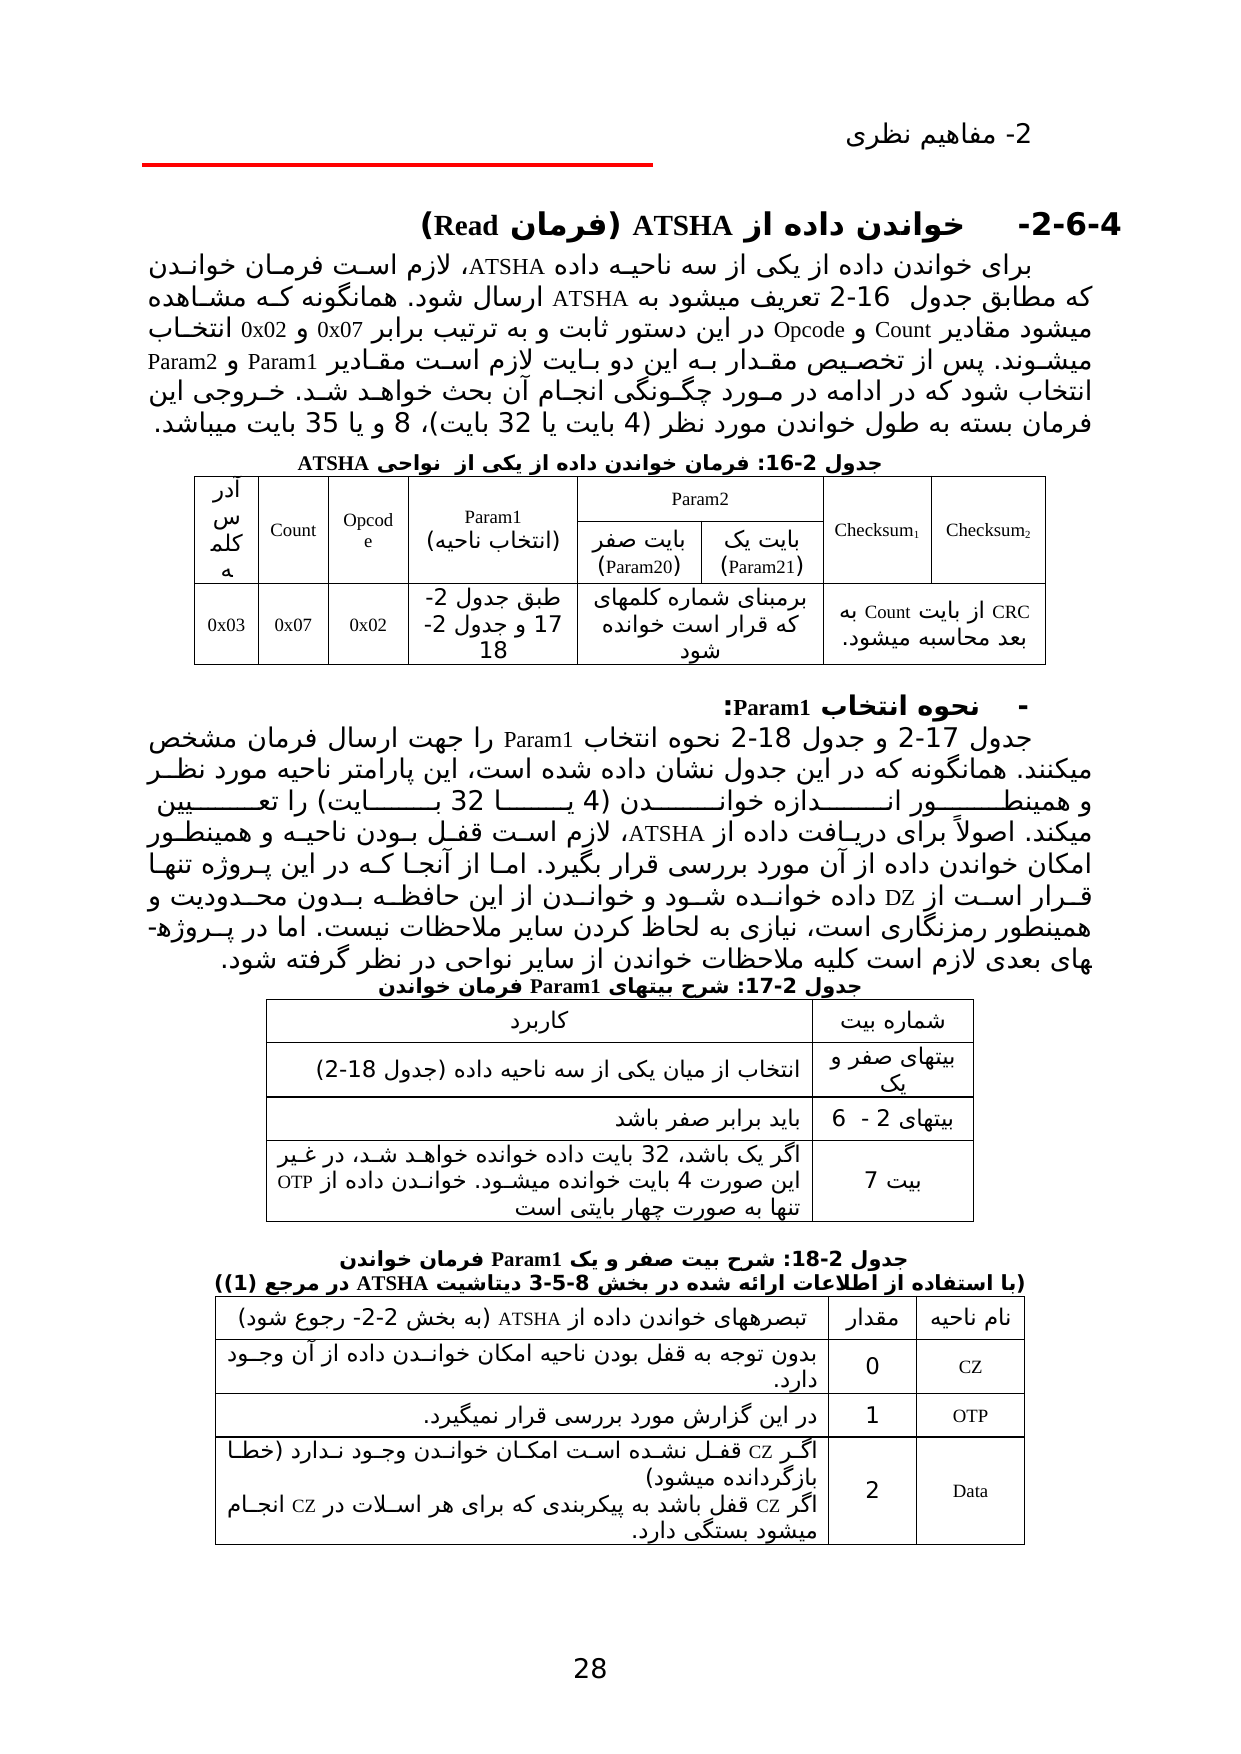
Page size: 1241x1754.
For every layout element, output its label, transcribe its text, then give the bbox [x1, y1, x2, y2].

table_cell 0 [829, 1340, 916, 1393]
table_header تبصرههای خواندن داده از ATSHA (به بخش ‏2-2- رجوع شود) [216, 1297, 828, 1339]
table_cell بیتهای 2 - 6 [813, 1098, 973, 1140]
table_cell OTP [917, 1394, 1024, 1436]
table_header Checksum2 [932, 477, 1045, 583]
table_header مقدار [829, 1297, 916, 1339]
table_cell بدون توجه به قفل بودن ناحیه امکان خواندن داده از آن وجود دارد. [216, 1340, 828, 1393]
subtitle خواندن داده از ATSHA (فرمان Read) [148, 207, 1017, 243]
list نحوه انتخاب Param1: [148, 690, 1017, 722]
text جدول ‏2-15: شرح بیت صفر و یک Param1 فرمان خواندن (با استفاده از اطلاعات ارائه شده در بخش 8-5-3 دیتاشیت ATSHA در مرجع ) [148, 1247, 1092, 1296]
table_header Checksum1 [824, 477, 931, 583]
table_header Param1 (انتخاب ناحیه) [409, 477, 577, 583]
table_cell CRC از بایت Count به بعد محاسبه میشود. [824, 584, 1045, 664]
table_cell 2 [829, 1438, 916, 1544]
table_cell در این گزارش مورد بررسی قرار نمیگیرد. [216, 1394, 828, 1436]
table_cell برمبنای شماره کلمهای که قرار است خوانده شود [578, 584, 823, 664]
table_header شماره بیت [813, 1000, 973, 1042]
table_header نام ناحیه [917, 1297, 1024, 1339]
table_header Opcode [329, 477, 408, 583]
table_cell باید برابر صفر باشد [267, 1098, 812, 1140]
table_cell اگر CZ قفل نشده است امکان خواندن وجود ندارد (خطا بازگردانده میشود) اگر CZ قفل باشد به پیکربندی که برای هر اسلات در CZ انجام میشود بستگی دارد. [216, 1438, 828, 1544]
table_cell CZ [917, 1340, 1024, 1393]
table_cell بیت 7 [813, 1141, 973, 1221]
table_cell بایت صفر (Param20) [578, 522, 701, 583]
table_header کاربرد [267, 1000, 812, 1042]
table_cell 0x03 [195, 584, 258, 664]
table_cell 0x02 [329, 584, 408, 664]
table_header Count [259, 477, 328, 583]
table_cell بایت یک (Param21) [702, 522, 823, 583]
table_cell 0x07 [259, 584, 328, 664]
table_cell 1 [829, 1394, 916, 1436]
table_header آدرس کلمه [195, 477, 258, 583]
table_cell Data [917, 1438, 1024, 1544]
table_header Param2 [578, 477, 823, 521]
table_cell بیتهای صفر و یک [813, 1043, 973, 1096]
table_cell اگر یک باشد، 32 بایت داده خوانده خواهد شد، در غیر این صورت 4 بایت خوانده میشود. خواندن داده از OTP تنها به صورت چهار بایتی است [267, 1141, 812, 1221]
